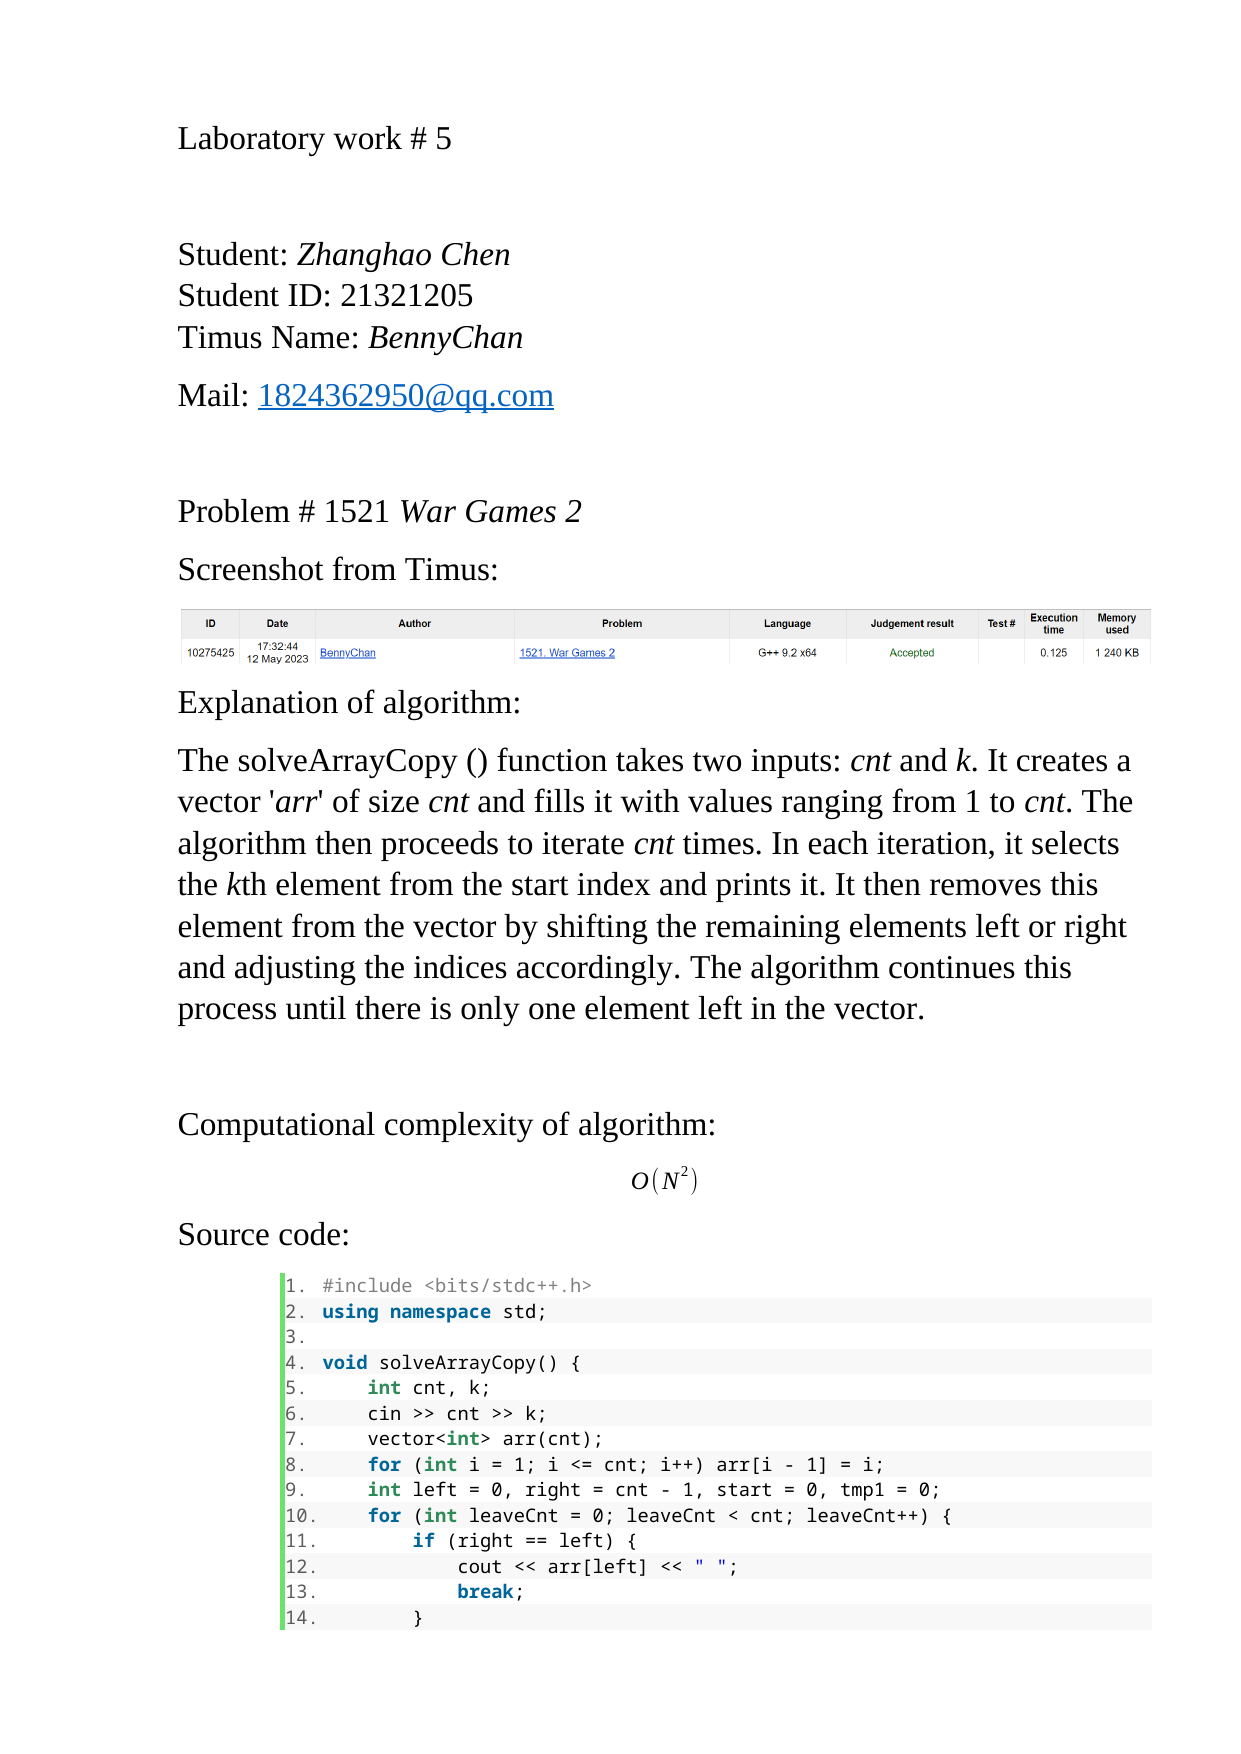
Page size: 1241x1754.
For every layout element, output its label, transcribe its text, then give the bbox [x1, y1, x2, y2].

text Source code: [177, 1214, 1152, 1253]
text Explanation of algorithm: [177, 682, 1152, 721]
list if (right == left) { [285, 1528, 1152, 1553]
list cout << arr[left] << " "; [285, 1553, 1152, 1579]
text Screenshot from Timus: [177, 549, 1152, 587]
list using namespace std; [285, 1298, 1152, 1323]
list vector<int> arr(cnt); [285, 1426, 1152, 1451]
list #include <bits/stdc++.h> [280, 1272, 1152, 1298]
list } [285, 1604, 1152, 1630]
text Problem # 1521 War Games 2 [177, 491, 1152, 529]
list int left = 0, right = cnt - 1, start = 0, tmp1 = 0; [285, 1477, 1152, 1502]
list for (int i = 1; i <= cnt; i++) arr[i - 1] = i; [285, 1451, 1152, 1477]
text Mail: 1824362950@qq.com [177, 375, 1152, 413]
picture [177, 607, 1152, 664]
text Laboratory work # 5 [177, 118, 1152, 156]
list cin >> cnt >> k; [285, 1400, 1152, 1426]
text Student: Zhanghao Chen Student ID: 21321205 Timus Name: BennyChan [177, 234, 1152, 355]
list for (int leaveCnt = 0; leaveCnt < cnt; leaveCnt++) { [285, 1502, 1152, 1528]
list void solveArrayCopy() { [285, 1349, 1152, 1374]
text The solveArrayCopy () function takes two inputs: cnt and k. It creates a vector 'arr' of size cnt and fills it with values ranging from 1 to cnt. The algorithm then proceeds to iterate cnt times. In each iteration, it selects the kth element from the start index and prints it. It then removes this element from the vector by shifting the remaining elements left or right and adjusting the indices accordingly. The algorithm continues this process until there is only one element left in the vector. [177, 740, 1152, 1027]
text Computational complexity of algorithm: [177, 1104, 1152, 1143]
list break; [285, 1579, 1152, 1604]
list int cnt, k; [285, 1374, 1152, 1400]
